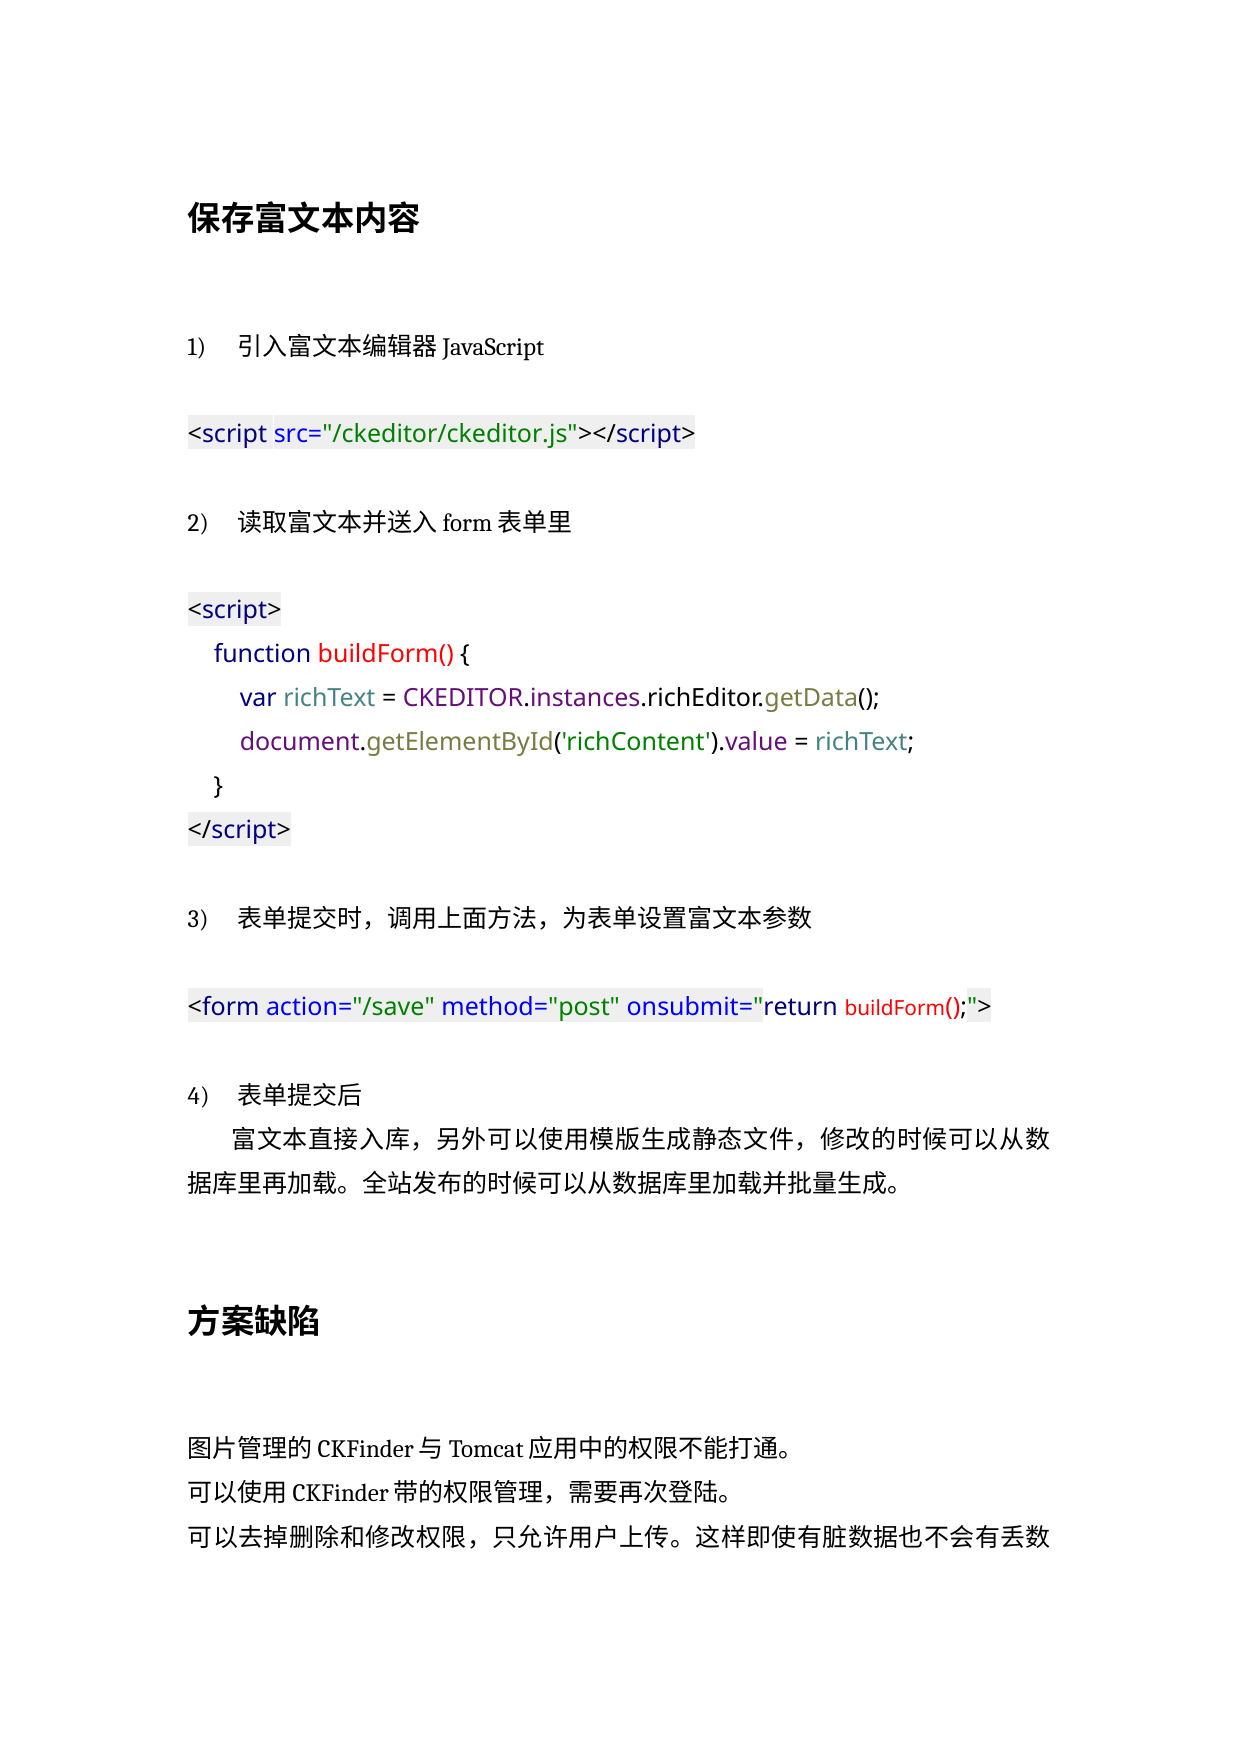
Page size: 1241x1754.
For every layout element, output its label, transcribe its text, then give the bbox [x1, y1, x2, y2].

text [187, 1513, 1053, 1557]
text 图片管理的CKFinder与Tomcat应用中的权限不能打通。 [187, 1425, 1053, 1469]
text <form action="/save" method="post" onsubmit="return buildForm();"> [187, 983, 1053, 1027]
list 读取富文本并送入form表单里 [187, 498, 1053, 543]
subtitle 方案缺陷 [187, 1275, 1053, 1363]
text 可以使用CKFinder带的权限管理，需要再次登陆。 [187, 1469, 1053, 1513]
list 引入富文本编辑器JavaScript [187, 322, 1053, 366]
list 表单提交后 [187, 1071, 1053, 1115]
list 表单提交时，调用上面方法，为表单设置富文本参数 [187, 895, 1053, 939]
text 富文本直接入库，另外可以使用模版生成静态文件，修改的时候可以从数据库里再加载。全站发布的时候可以从数据库里加载并批量生成。 [187, 1115, 1053, 1203]
text <script src="/ckeditor/ckeditor.js"></script> [187, 410, 1053, 454]
text <script> function buildForm() { var richText = CKEDITOR.instances.richEditor.getData(); document.getElementById('richContent').value = richText; } </script> [187, 587, 1053, 851]
subtitle 保存富文本内容 [187, 172, 1053, 260]
